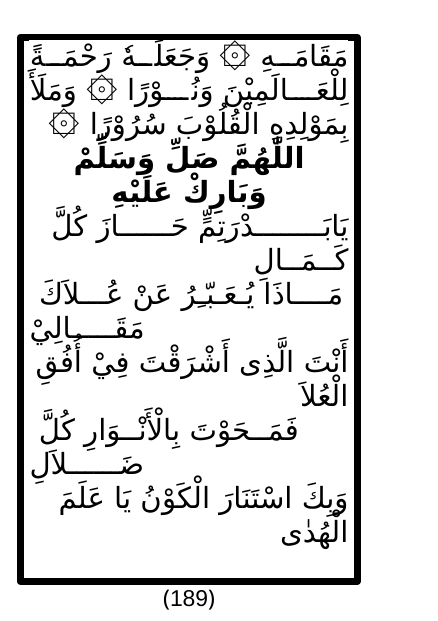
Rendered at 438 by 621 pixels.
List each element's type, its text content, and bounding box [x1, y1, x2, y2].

text وَبِكَ اسْتَنَارَ الْكَوْنُ يَا عَلَمَ الْهُدٰى [29, 481, 348, 549]
text اللّٰهُمَّ صَلِّ وَسَلِّمْ وَبَارِكْ عَلَيْهِ [29, 142, 348, 209]
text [29, 40, 348, 142]
text فَمَــحَوْتَ بِالْأَنْــوَارِ کُلَّ ضَــــــلاَلِ [29, 413, 348, 481]
text أَنْتَ الَّذِی أَشْرَقْتَ فِيْ أُفُقِ الْعُلاَ [29, 345, 348, 413]
text يَابَــــــــدْرَتِمٍّ حَــــــازَ کُلَّ كَــمَــالِ [29, 209, 348, 277]
text مَــــاذَا يُـعَـبّـِرُ عَنْ عُـــلاَكَ مَقَـــــالِيْ [29, 277, 348, 345]
